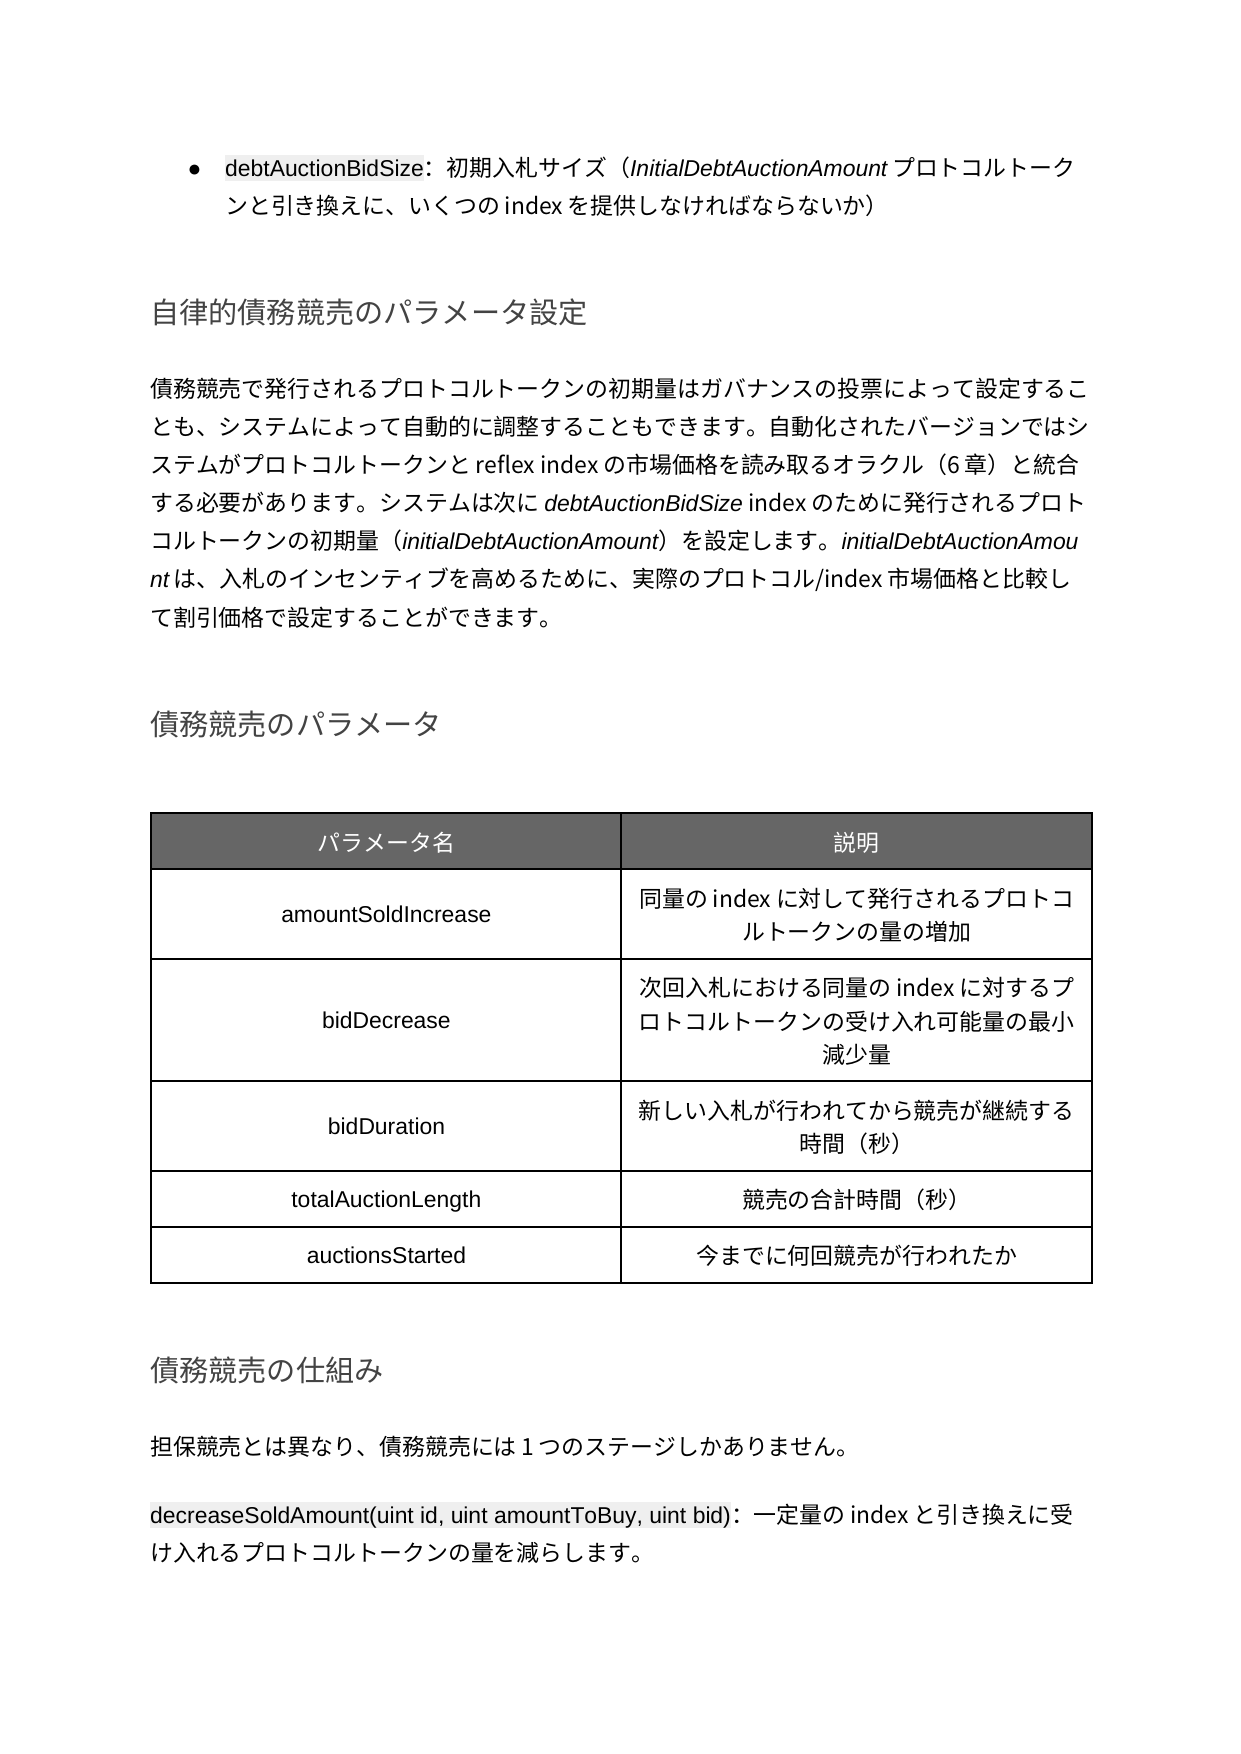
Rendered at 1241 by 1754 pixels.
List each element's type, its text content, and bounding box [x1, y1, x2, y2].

table_cell 競売の合計時間（秒） [622, 1172, 1091, 1226]
table_cell bidDecrease [152, 960, 620, 1080]
table_header パラメータ名 [152, 814, 620, 868]
text 債務競売で発行されるプロトコルトークンの初期量はガバナンスの投票によって設定することも、システムによって自動的に調整することもできます。自動化されたバージョンではシステムがプロトコルトークンとreflex indexの市場価格を読み取るオラクル（6章）と統合する必要があります。システムは次にdebtAuctionBidSize indexのために発行されるプロトコルトークンの初期量（initialDebtAuctionAmount）を設定します。initialDebtAuctionAmountは、入札のインセンティブを高めるために、実際のプロトコル/index市場価格と比較して割引価格で設定することができます。 [150, 371, 1090, 633]
subtitle 債務競売のパラメータ [150, 701, 1090, 743]
table_cell 新しい入札が行われてから競売が継続する時間（秒） [622, 1082, 1091, 1169]
table_cell 次回入札における同量のindexに対するプロトコルトークンの受け入れ可能量の最小減少量 [622, 960, 1091, 1080]
table_cell amountSoldIncrease [152, 870, 620, 958]
table_header 説明 [622, 814, 1091, 868]
subtitle 自律的債務競売のパラメータ設定 [150, 290, 1090, 332]
subtitle 債務競売の仕組み [150, 1347, 1090, 1390]
list debtAuctionBidSize：初期入札サイズ（InitialDebtAuctionAmountプロトコルトークンと引き換えに、いくつのindexを提供しなければならないか） [187, 150, 1090, 221]
text 担保競売とは異なり、債務競売には1つのステージしかありません。 [150, 1428, 1090, 1462]
table_cell bidDuration [152, 1082, 620, 1169]
table_cell 今までに何回競売が行われたか [622, 1228, 1091, 1282]
table_cell auctionsStarted [152, 1228, 620, 1282]
table_cell totalAuctionLength [152, 1172, 620, 1226]
table_cell 同量のindexに対して発行されるプロトコルトークンの量の増加 [622, 870, 1091, 958]
text decreaseSoldAmount(uint id, uint amountToBuy, uint bid)：一定量のindexと引き換えに受け入れるプロトコルトークンの量を減らします。 [150, 1497, 1090, 1568]
